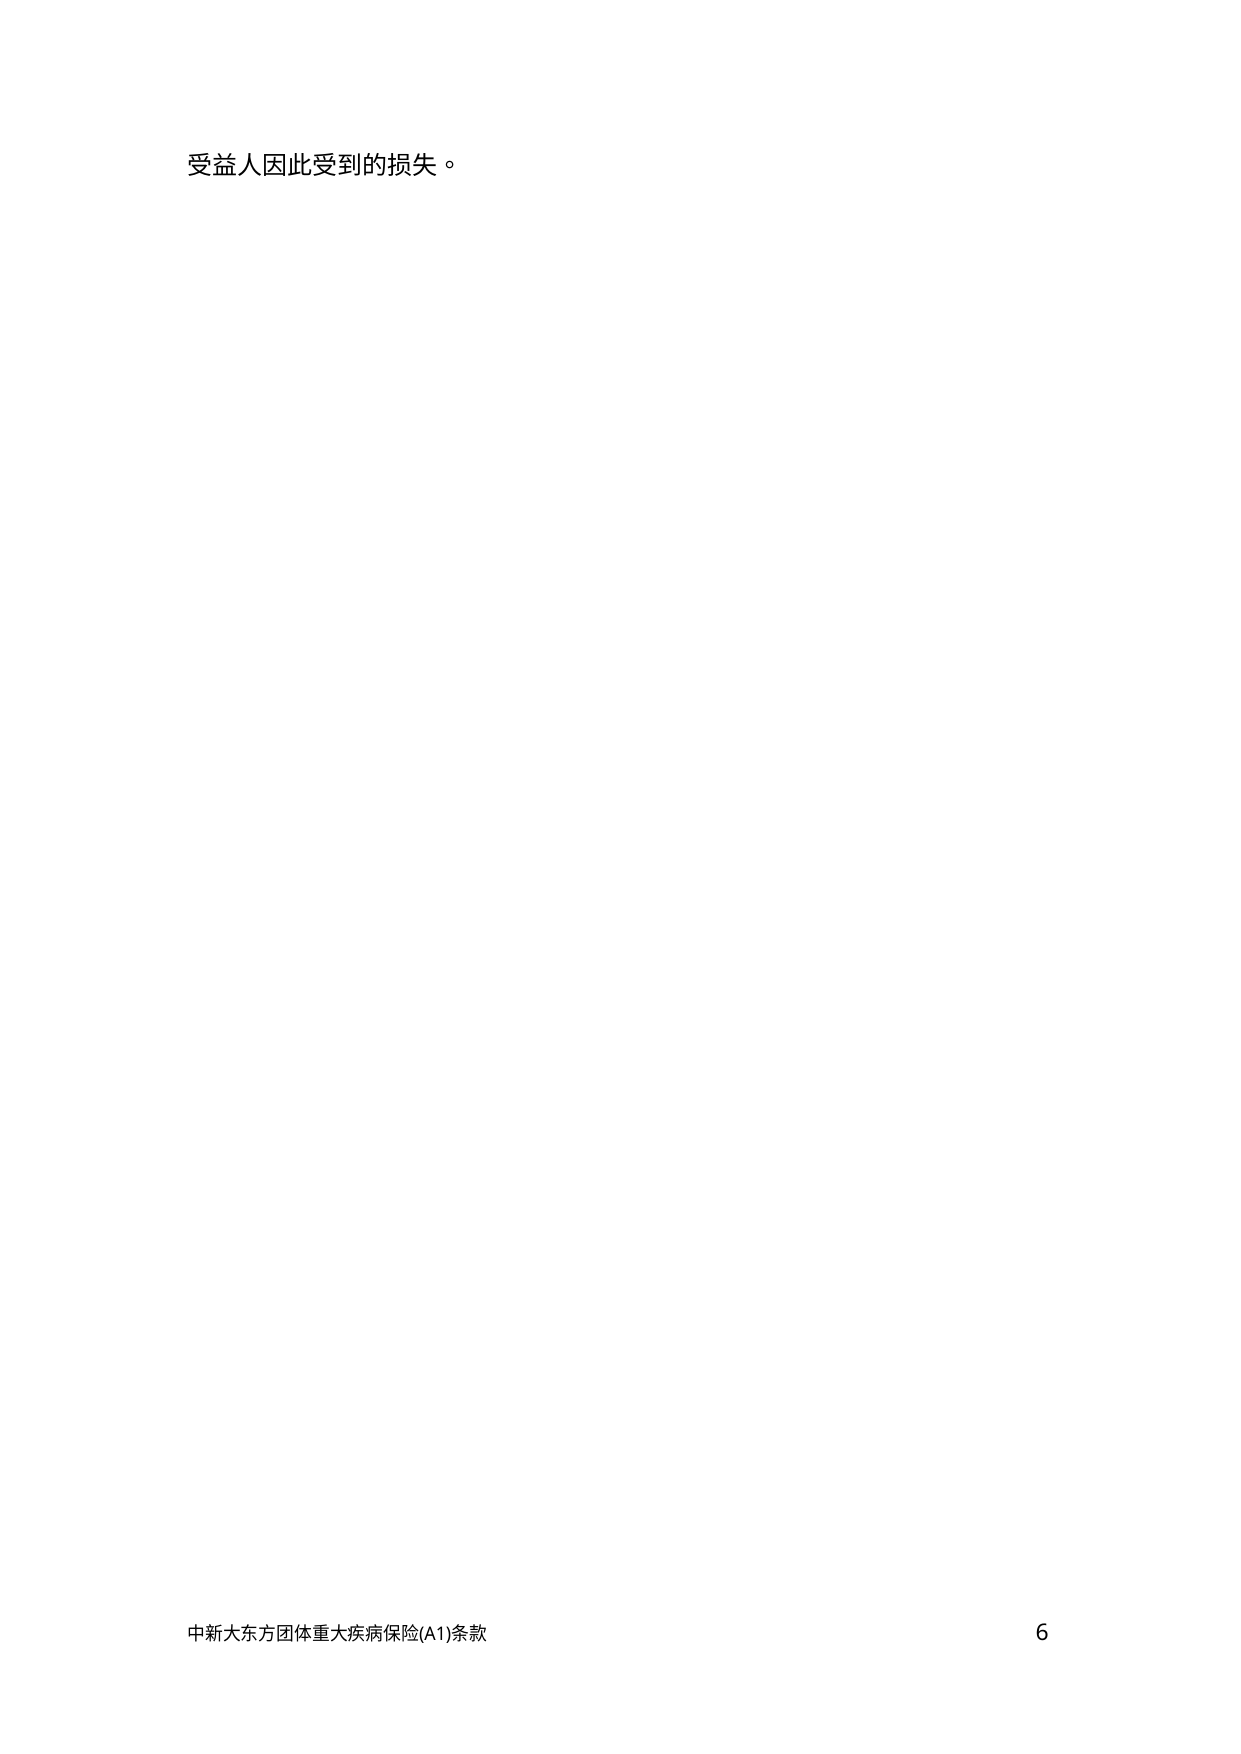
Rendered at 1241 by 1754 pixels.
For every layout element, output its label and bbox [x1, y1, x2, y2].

text [187, 148, 1062, 182]
